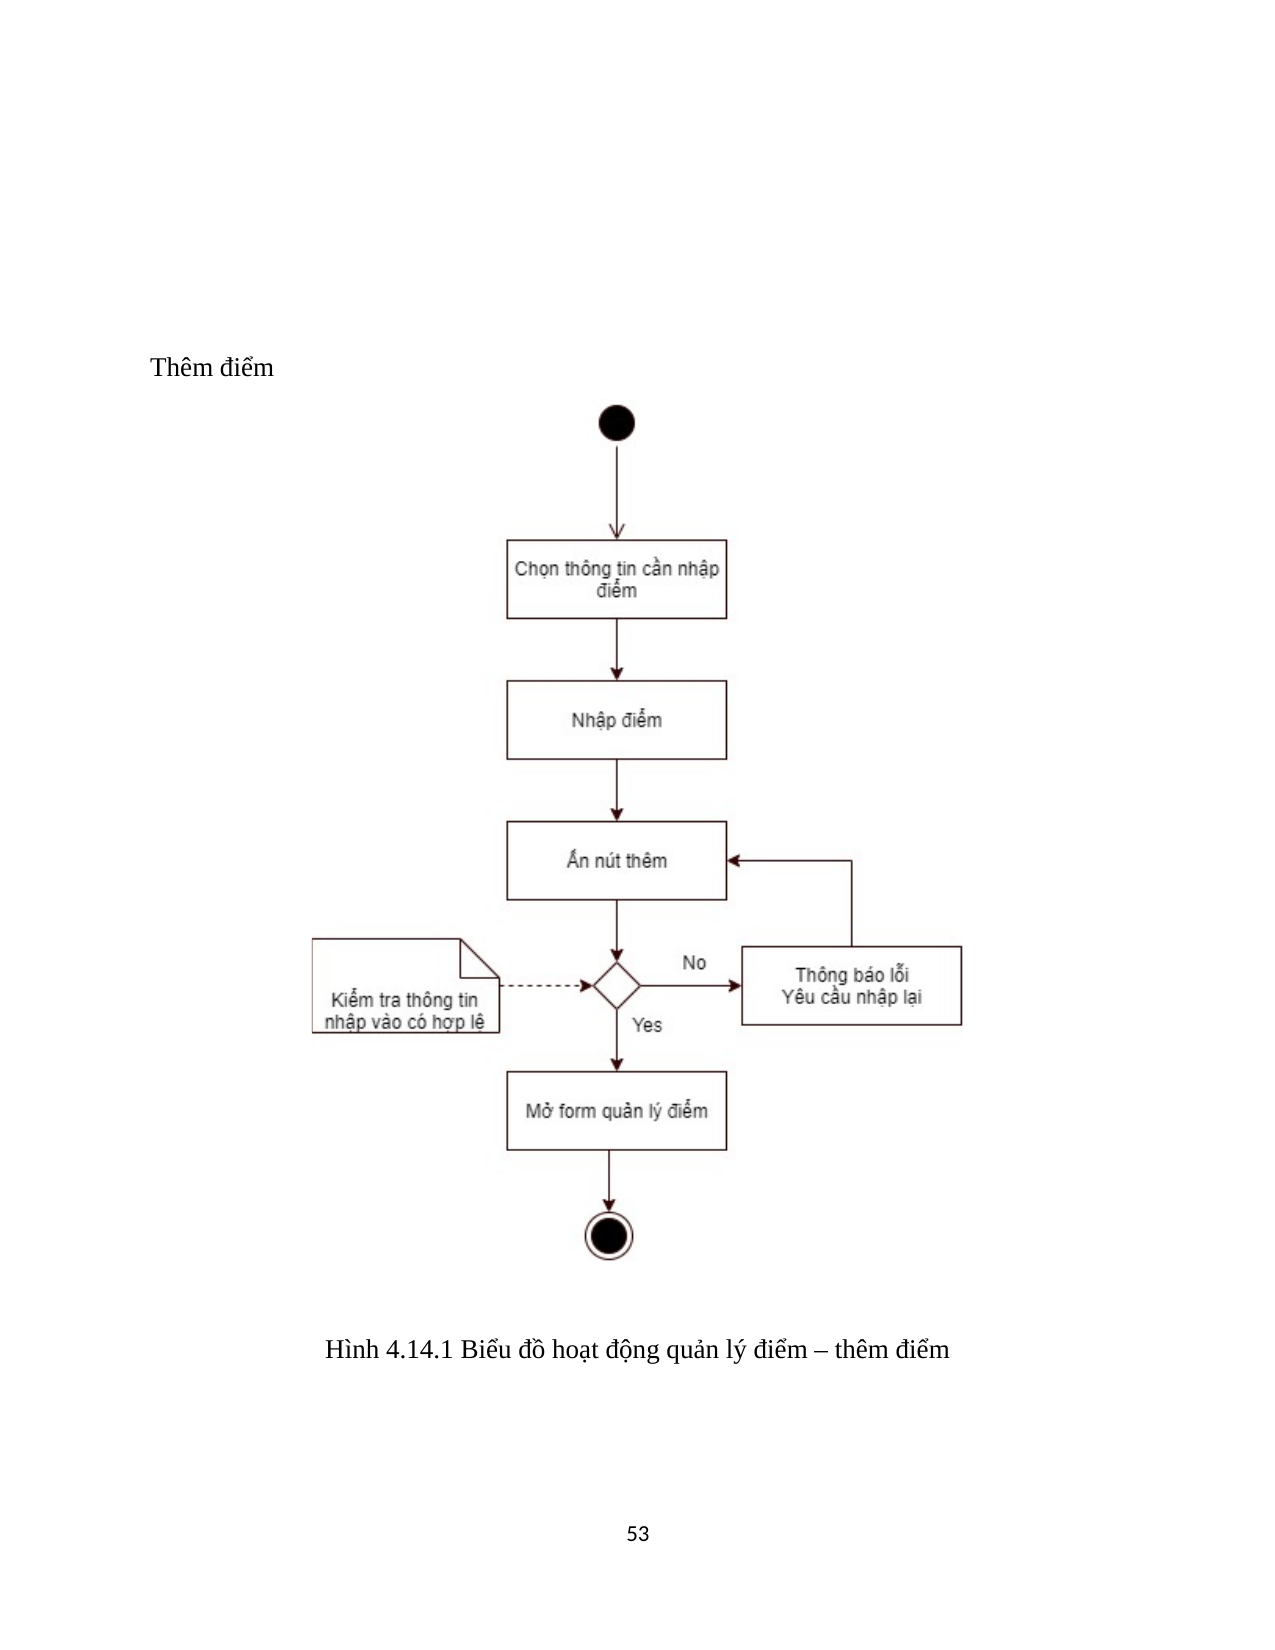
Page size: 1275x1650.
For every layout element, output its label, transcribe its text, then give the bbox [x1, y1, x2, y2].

picture [311, 399, 964, 1262]
text Hình 4.14.1 Biểu đồ hoạt động quản lý điểm – thêm điểm [150, 1333, 1125, 1364]
text Thêm điểm [150, 351, 1125, 382]
